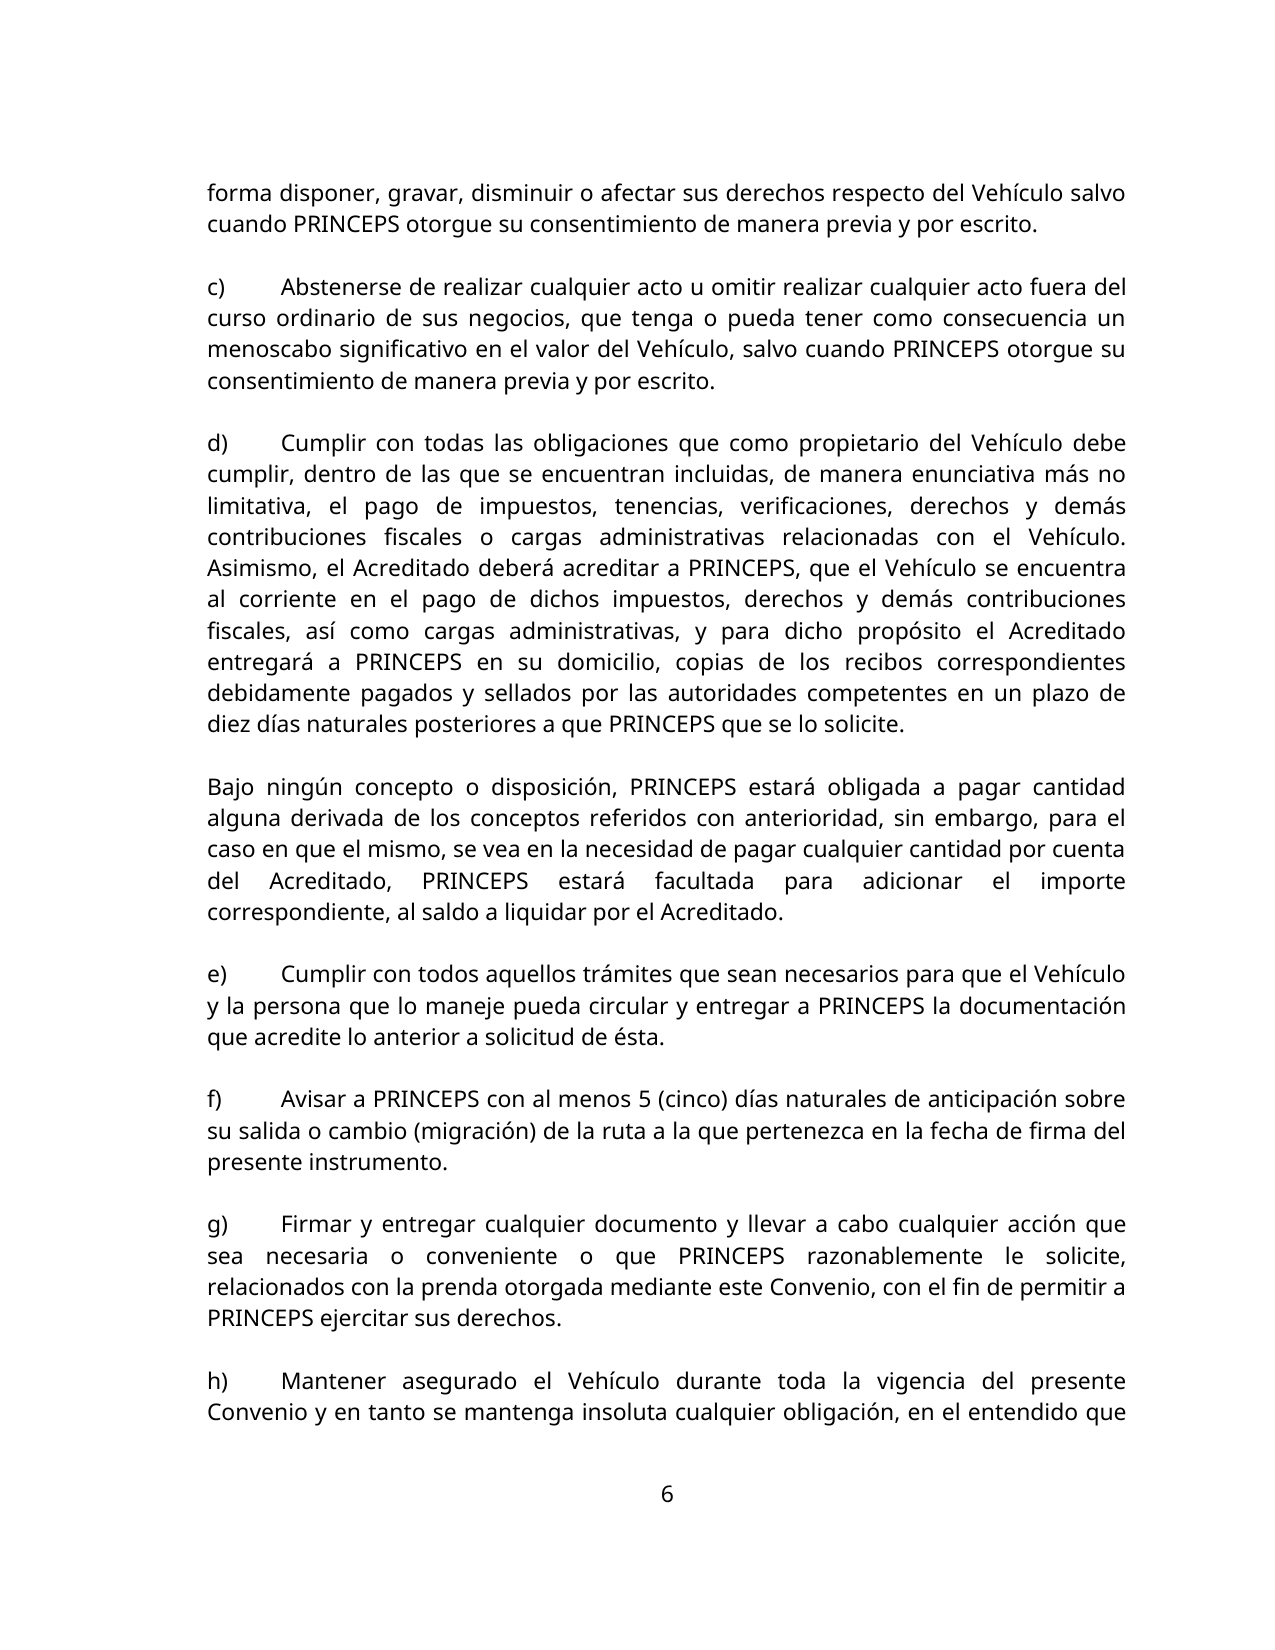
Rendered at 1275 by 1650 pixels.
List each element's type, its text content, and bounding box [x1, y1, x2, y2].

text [207, 177, 1127, 240]
text Bajo ningún concepto o disposición, PRINCEPS estará obligada a pagar cantidad alguna derivada de los conceptos referidos con anterioridad, sin embargo, para el caso en que el mismo, se vea en la necesidad de pagar cualquier cantidad por cuenta del Acreditado, PRINCEPS estará facultada para adicionar el importe correspondiente, al saldo a liquidar por el Acreditado. [207, 771, 1127, 927]
text e) Cumplir con todos aquellos trámites que sean necesarios para que el Vehículo y la persona que lo maneje pueda circular y entregar a PRINCEPS la documentación que acredite lo anterior a solicitud de ésta. [207, 958, 1127, 1052]
text d) Cumplir con todas las obligaciones que como propietario del Vehículo debe cumplir, dentro de las que se encuentran incluidas, de manera enunciativa más no limitativa, el pago de impuestos, tenencias, verificaciones, derechos y demás contribuciones fiscales o cargas administrativas relacionadas con el Vehículo. Asimismo, el Acreditado deberá acreditar a PRINCEPS, que el Vehículo se encuentra al corriente en el pago de dichos impuestos, derechos y demás contribuciones fiscales, así como cargas administrativas, y para dicho propósito el Acreditado entregará a PRINCEPS en su domicilio, copias de los recibos correspondientes debidamente pagados y sellados por las autoridades competentes en un plazo de diez días naturales posteriores a que PRINCEPS que se lo solicite. [207, 427, 1127, 740]
text f) Avisar a PRINCEPS con al menos 5 (cinco) días naturales de anticipación sobre su salida o cambio (migración) de la ruta a la que pertenezca en la fecha de firma del presente instrumento. [207, 1083, 1127, 1177]
text g) Firmar y entregar cualquier documento y llevar a cabo cualquier acción que sea necesaria o conveniente o que PRINCEPS razonablemente le solicite, relacionados con la prenda otorgada mediante este Convenio, con el fin de permitir a PRINCEPS ejercitar sus derechos. [207, 1208, 1127, 1333]
text c) Abstenerse de realizar cualquier acto u omitir realizar cualquier acto fuera del curso ordinario de sus negocios, que tenga o pueda tener como consecuencia un menoscabo significativo en el valor del Vehículo, salvo cuando PRINCEPS otorgue su consentimiento de manera previa y por escrito. [207, 271, 1127, 396]
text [207, 1365, 1127, 1427]
